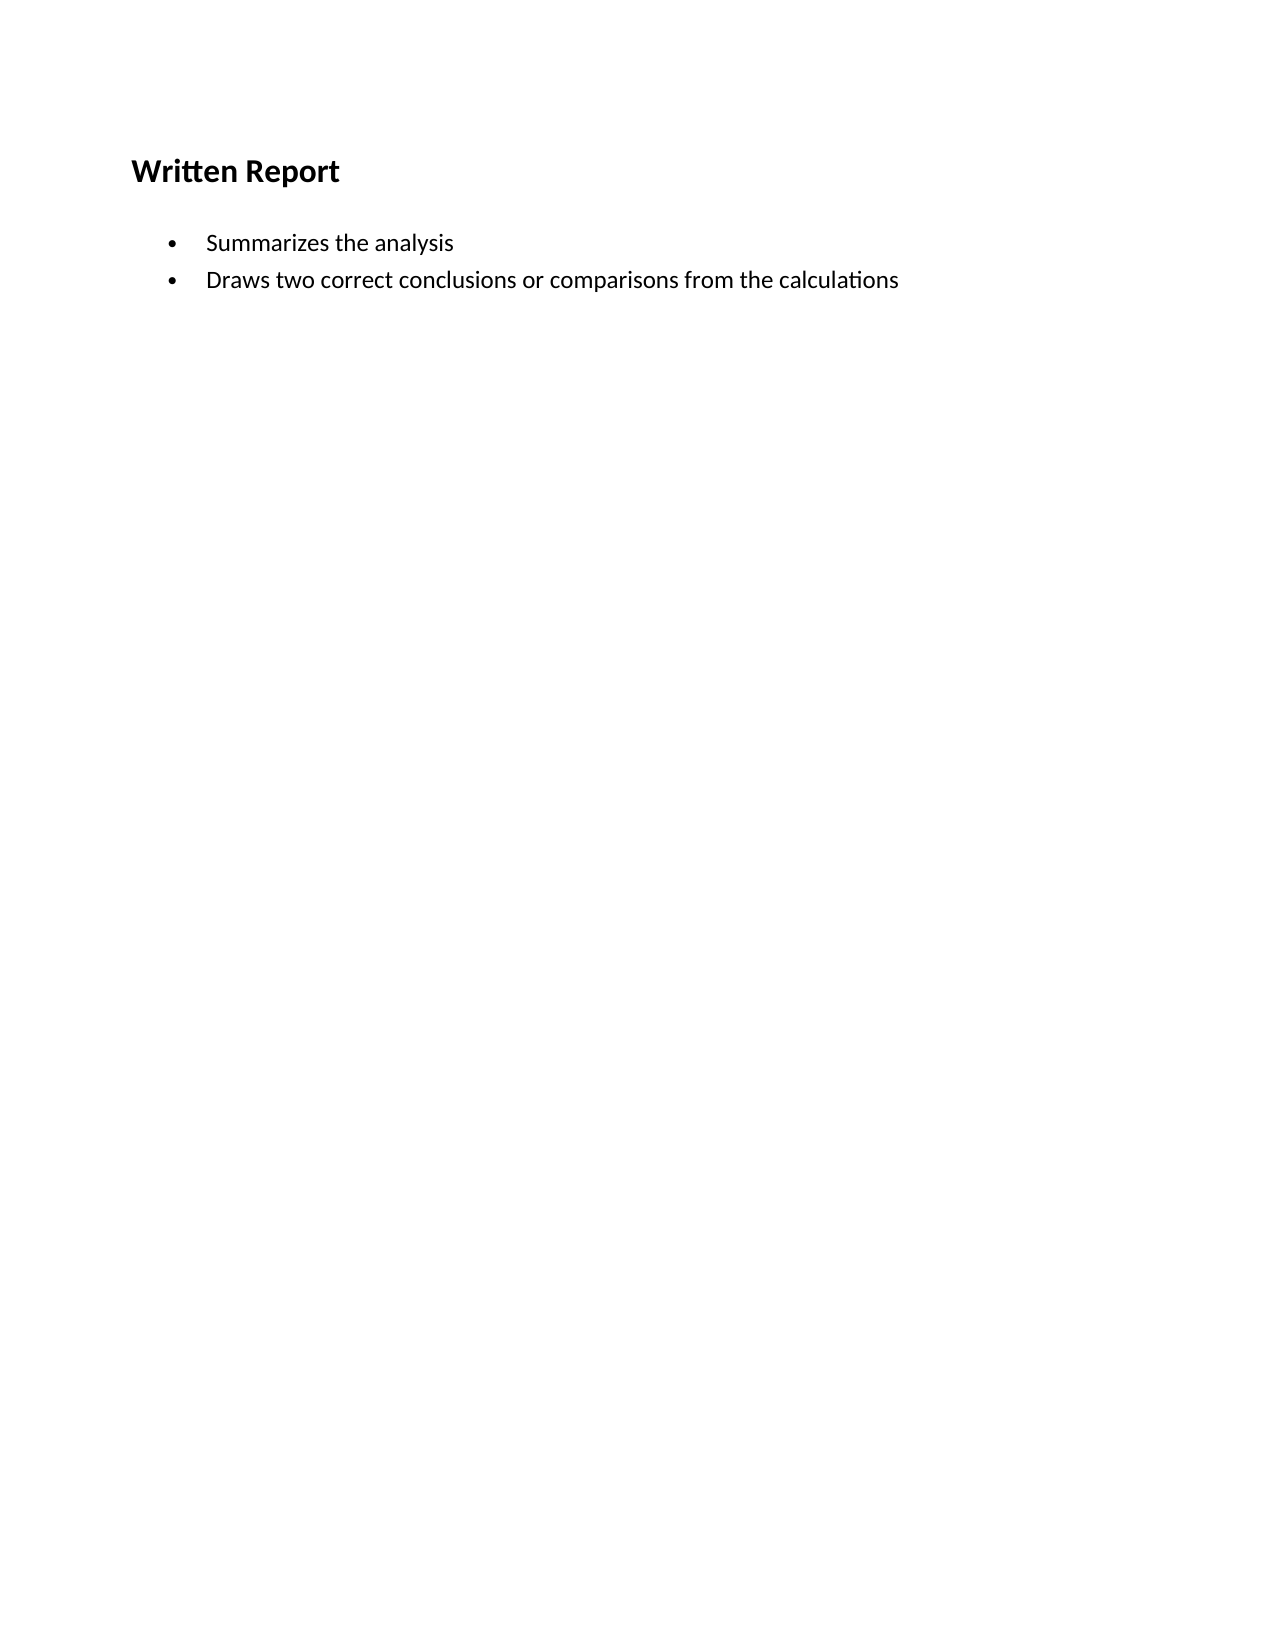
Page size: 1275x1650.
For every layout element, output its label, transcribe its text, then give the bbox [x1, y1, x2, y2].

list Draws two correct conclusions or comparisons from the calculations [169, 257, 1153, 295]
list Summarizes the analysis [169, 220, 1153, 257]
text Written Report [131, 150, 1153, 191]
